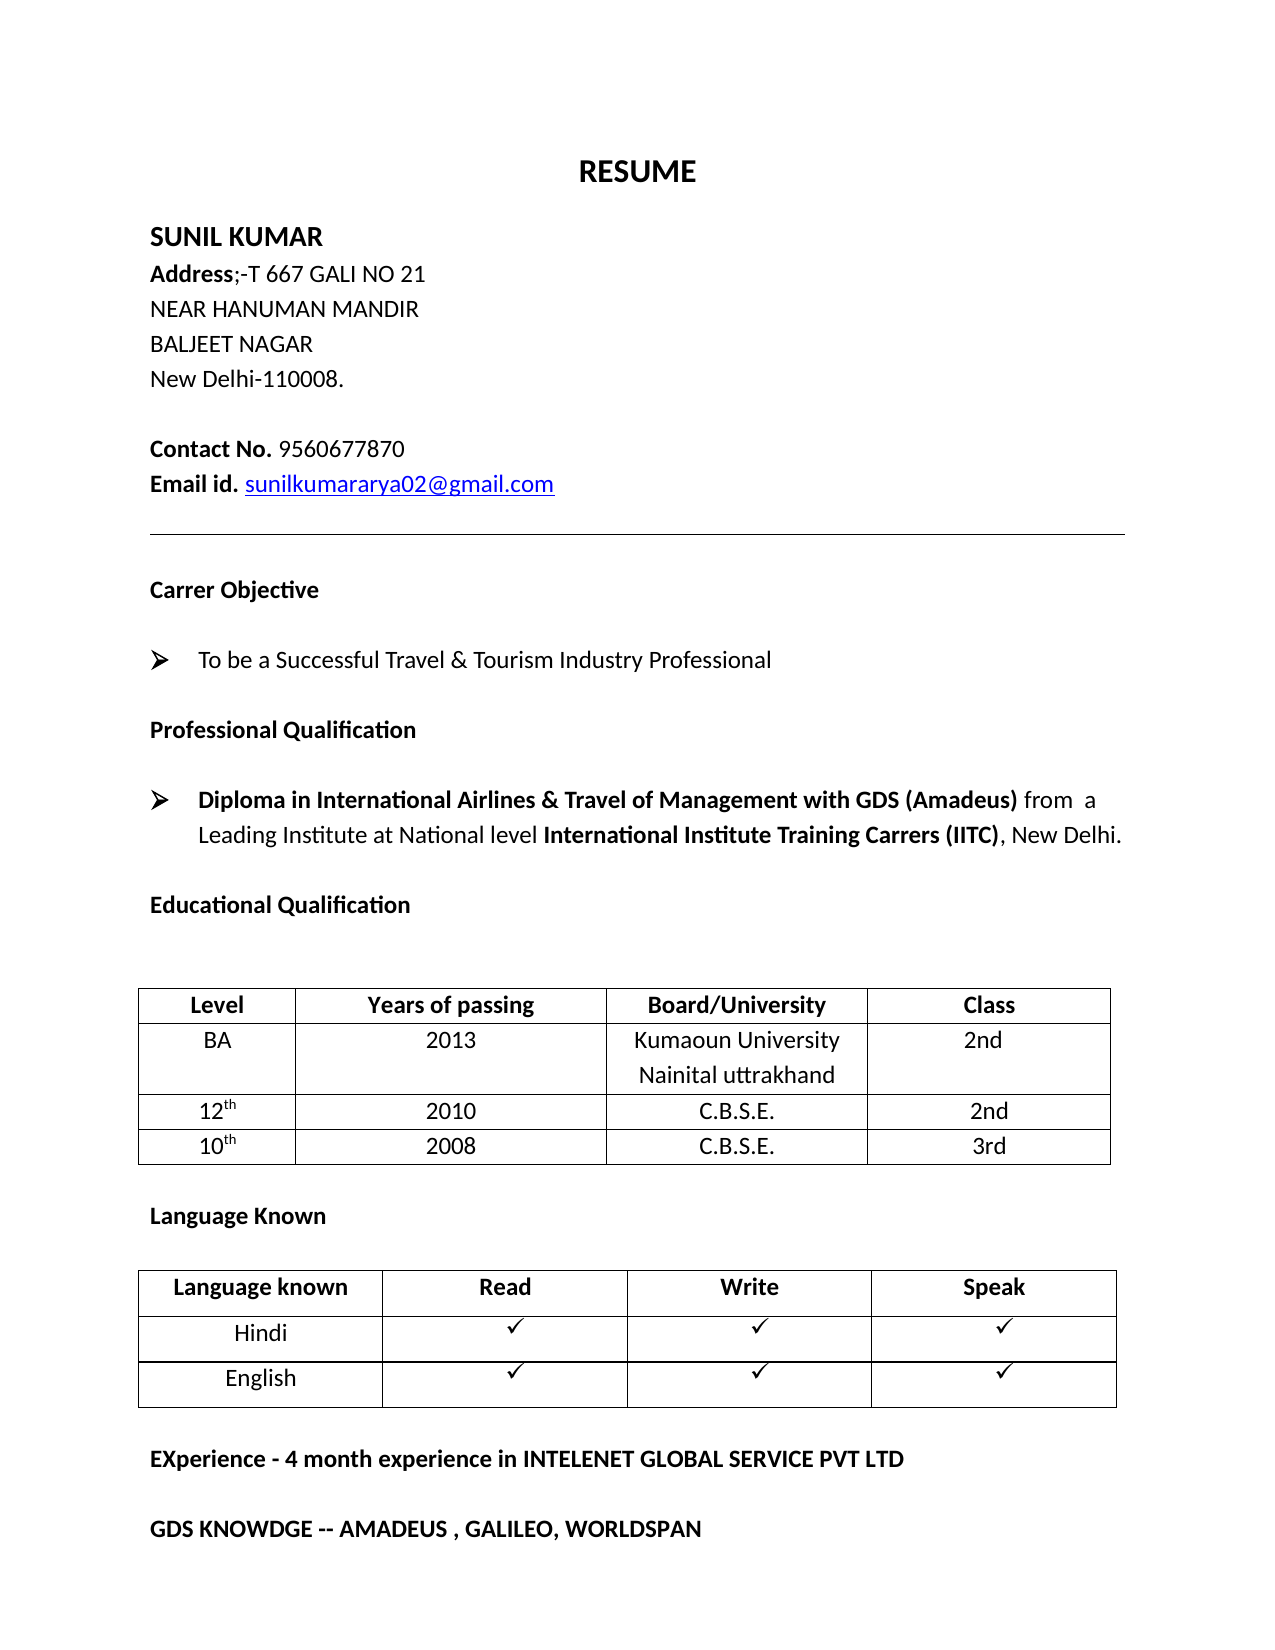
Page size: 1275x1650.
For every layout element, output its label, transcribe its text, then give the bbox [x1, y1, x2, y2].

text GDS KNOWDGE -- AMADEUS , GALILEO, WORLDSPAN [150, 1513, 1125, 1544]
table_header Board/University [607, 989, 867, 1023]
table_cell 3rd [868, 1130, 1110, 1164]
table_cell 2nd [868, 1024, 1110, 1094]
text SUNIL KUMAR [150, 218, 1125, 253]
text Address;-T 667 GALI NO 21 [150, 258, 1125, 289]
table_cell 2008 [296, 1130, 606, 1164]
text BALJEET NAGAR [150, 328, 1125, 359]
table_header Write [628, 1271, 871, 1316]
table_header Read [383, 1271, 627, 1316]
text Carrer Objective [150, 574, 1125, 605]
table_header Language known [139, 1271, 382, 1316]
text Professional Qualification [150, 714, 1125, 745]
text Contact No. 9560677870 [150, 433, 1125, 464]
table_cell 10th [139, 1130, 295, 1164]
table_header Speak [872, 1271, 1116, 1316]
text Email id. sunilkumararya02@gmail.com [150, 468, 1125, 499]
table_cell Kumaoun University Nainital uttrakhand [607, 1024, 867, 1094]
table_cell [872, 1317, 1116, 1361]
list To be a Successful Travel & Tourism Industry Professional [150, 644, 1125, 675]
text RESUME [150, 150, 1125, 191]
table_cell C.B.S.E. [607, 1130, 867, 1164]
table_cell Hindi [139, 1317, 382, 1361]
text Educational Qualification [150, 889, 1125, 920]
table_cell 2010 [296, 1095, 606, 1129]
table_cell 2013 [296, 1024, 606, 1094]
text EXperience - 4 month experience in INTELENET GLOBAL SERVICE PVT LTD [150, 1443, 1125, 1474]
table_header Level [139, 989, 295, 1023]
table_cell C.B.S.E. [607, 1095, 867, 1129]
table_cell [872, 1363, 1116, 1407]
list Diploma in International Airlines & Travel of Management with GDS (Amadeus) from a Leading Institute at National level International Institute Training Carrers (IITC), New Delhi. [150, 784, 1125, 850]
text New Delhi-110008. [150, 363, 1125, 394]
table_cell BA [139, 1024, 295, 1094]
table_header Class [868, 989, 1110, 1023]
text NEAR HANUMAN MANDIR [150, 293, 1125, 324]
table_cell English [139, 1363, 382, 1407]
table_cell [383, 1317, 627, 1361]
table_header Years of passing [296, 989, 606, 1023]
table_cell [628, 1363, 871, 1407]
table_cell [628, 1317, 871, 1361]
table_cell [383, 1363, 627, 1407]
table_cell 12th [139, 1095, 295, 1129]
text Language Known [150, 1200, 1125, 1231]
table_cell 2nd [868, 1095, 1110, 1129]
